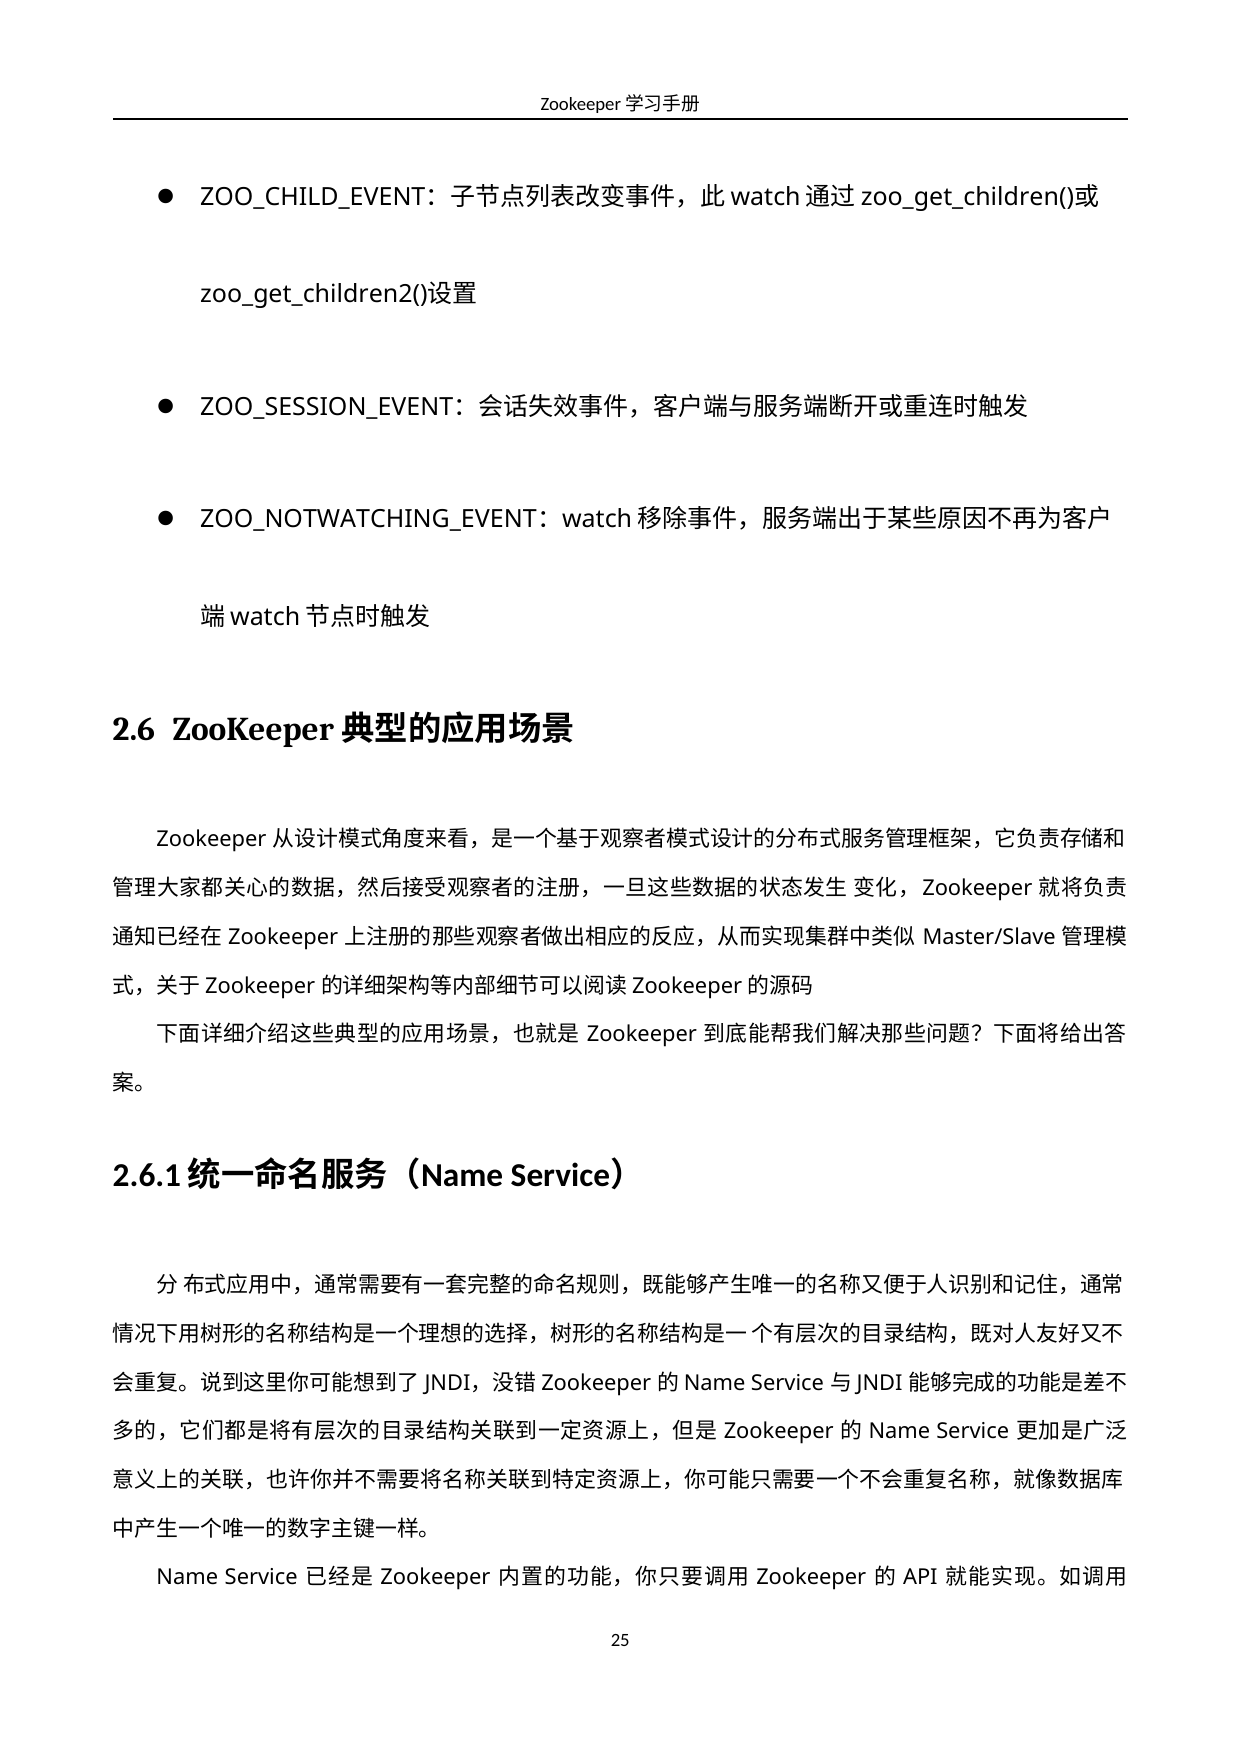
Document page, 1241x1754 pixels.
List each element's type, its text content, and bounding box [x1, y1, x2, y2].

list ZOO_SESSION_EVENT：会话失效事件，客户端与服务端断开或重连时触发 [156, 372, 1128, 437]
list ZOO_NOTWATCHING_EVENT：watch移除事件，服务端出于某些原因不再为客户端watch节点时触发 [156, 484, 1128, 647]
subtitle ZooKeeper 典型的应用场景 [112, 694, 1128, 759]
text Zookeeper 从设计模式角度来看，是一个基于观察者模式设计的分布式服务管理框架，它负责存储和管理大家都关心的数据，然后接受观察者的注册，一旦这些数据的状态发生 变化，Zookeeper 就将负责通知已经在 Zookeeper 上注册的那些观察者做出相应的反应，从而实现集群中类似 Master/Slave 管理模式，关于 Zookeeper 的详细架构等内部细节可以阅读 Zookeeper 的源码 [112, 821, 1128, 1000]
text 下面详细介绍这些典型的应用场景，也就是 Zookeeper 到底能帮我们解决那些问题？下面将给出答案。 [112, 1016, 1128, 1097]
text 分 布式应用中，通常需要有一套完整的命名规则，既能够产生唯一的名称又便于人识别和记住，通常情况下用树形的名称结构是一个理想的选择，树形的名称结构是一 个有层次的目录结构，既对人友好又不会重复。说到这里你可能想到了 JNDI，没错 Zookeeper 的 Name Service 与 JNDI 能够完成的功能是差不多的，它们都是将有层次的目录结构关联到一定资源上，但是 Zookeeper 的 Name Service 更加是广泛意义上的关联，也许你并不需要将名称关联到特定资源上，你可能只需要一个不会重复名称，就像数据库中产生一个唯一的数字主键一样。 [112, 1267, 1128, 1543]
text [112, 1559, 1128, 1592]
list ZOO_CHILD_EVENT：子节点列表改变事件，此watch通过zoo_get_children()或zoo_get_children2()设置 [156, 162, 1128, 324]
subtitle 统一命名服务（Name Service） [112, 1140, 1128, 1205]
